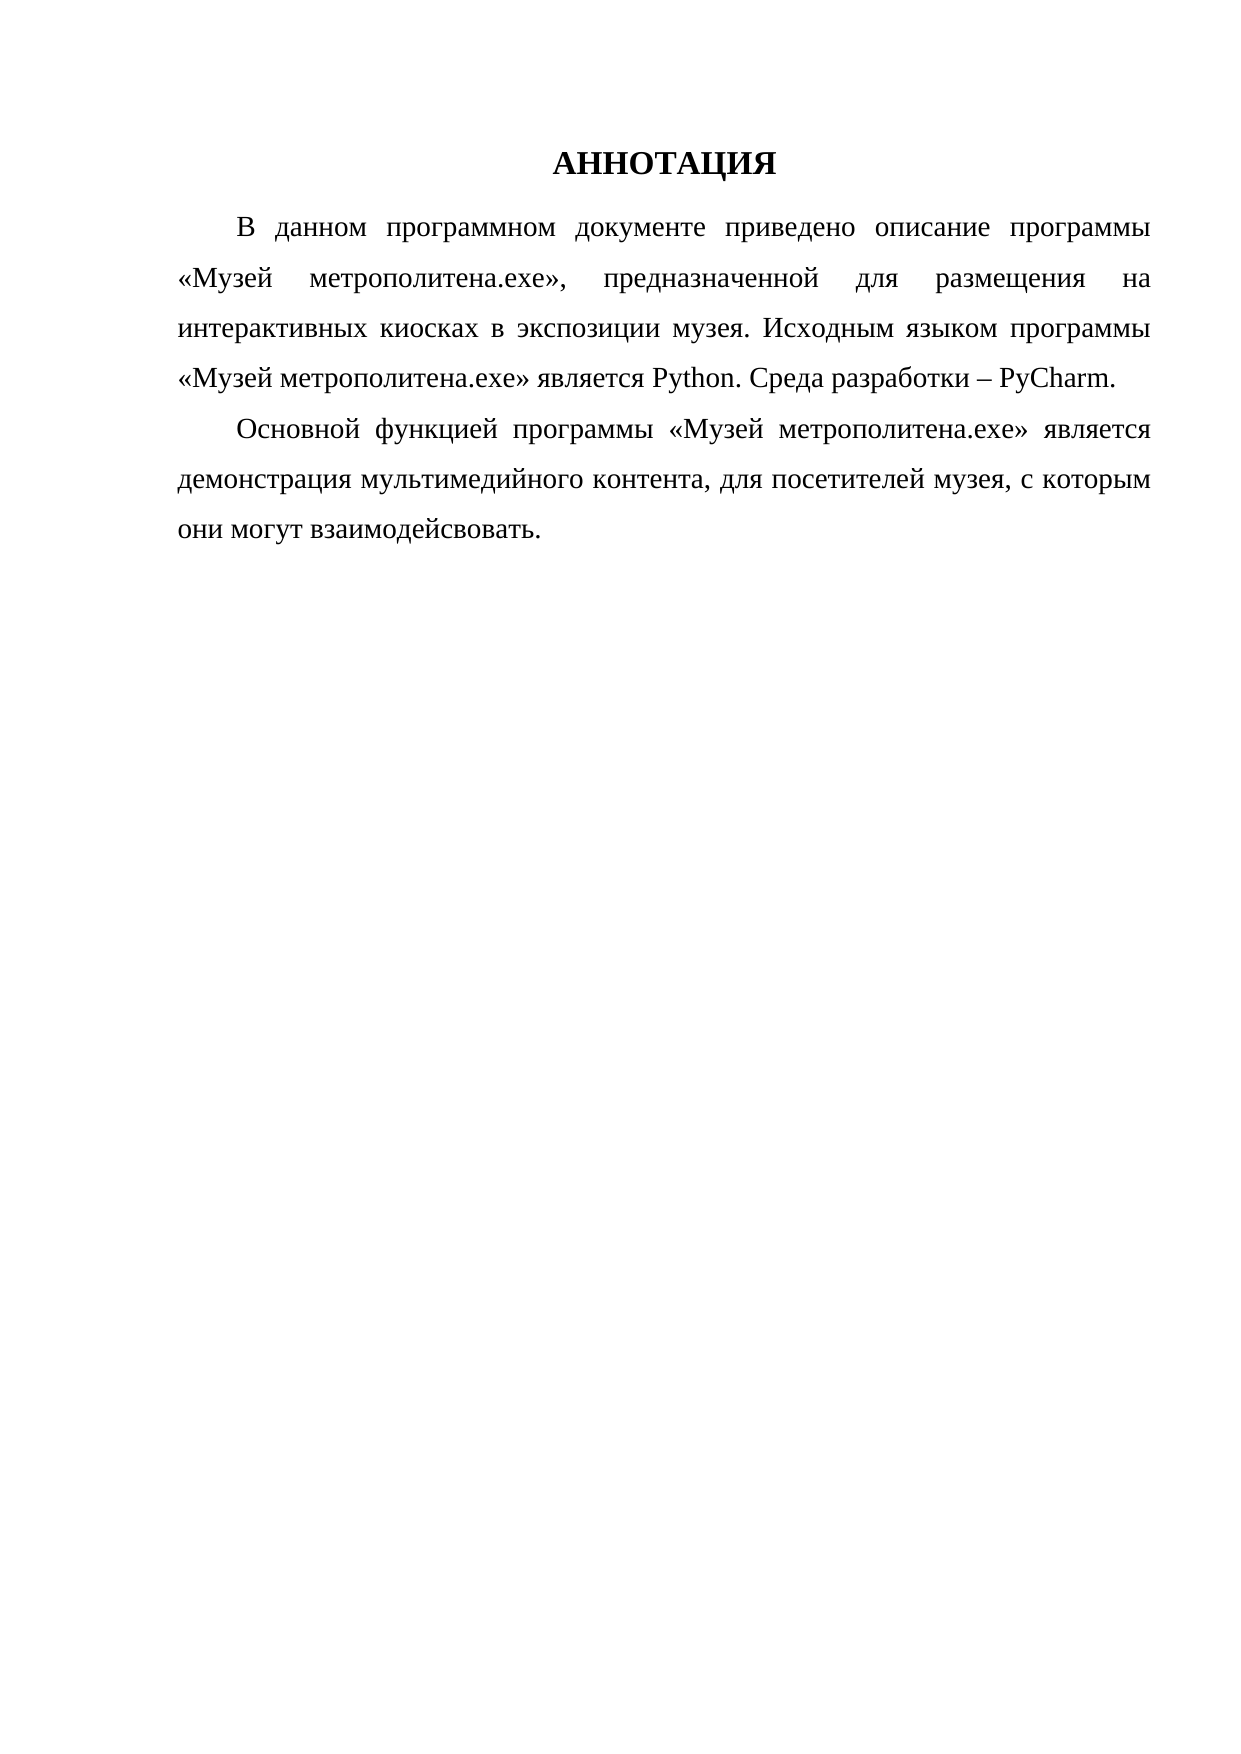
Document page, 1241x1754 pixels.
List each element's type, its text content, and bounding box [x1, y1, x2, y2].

text Основной функцией программы «Музей метрополитена.ехе» является демонстрация мультимедийного контента, для посетителей музея, с которым они могут взаимодейсвовать. [177, 411, 1152, 545]
text В данном программном документе приведено описание программы «Музей метрополитена.ехе», предназначенной для размещения на интерактивных киосках в экспозиции музея. Исходным языком программы «Музей метрополитена.ехе» является Python. Среда разработки – PyCharm. [177, 209, 1152, 394]
subtitle АННОТАЦИЯ [177, 143, 1152, 181]
